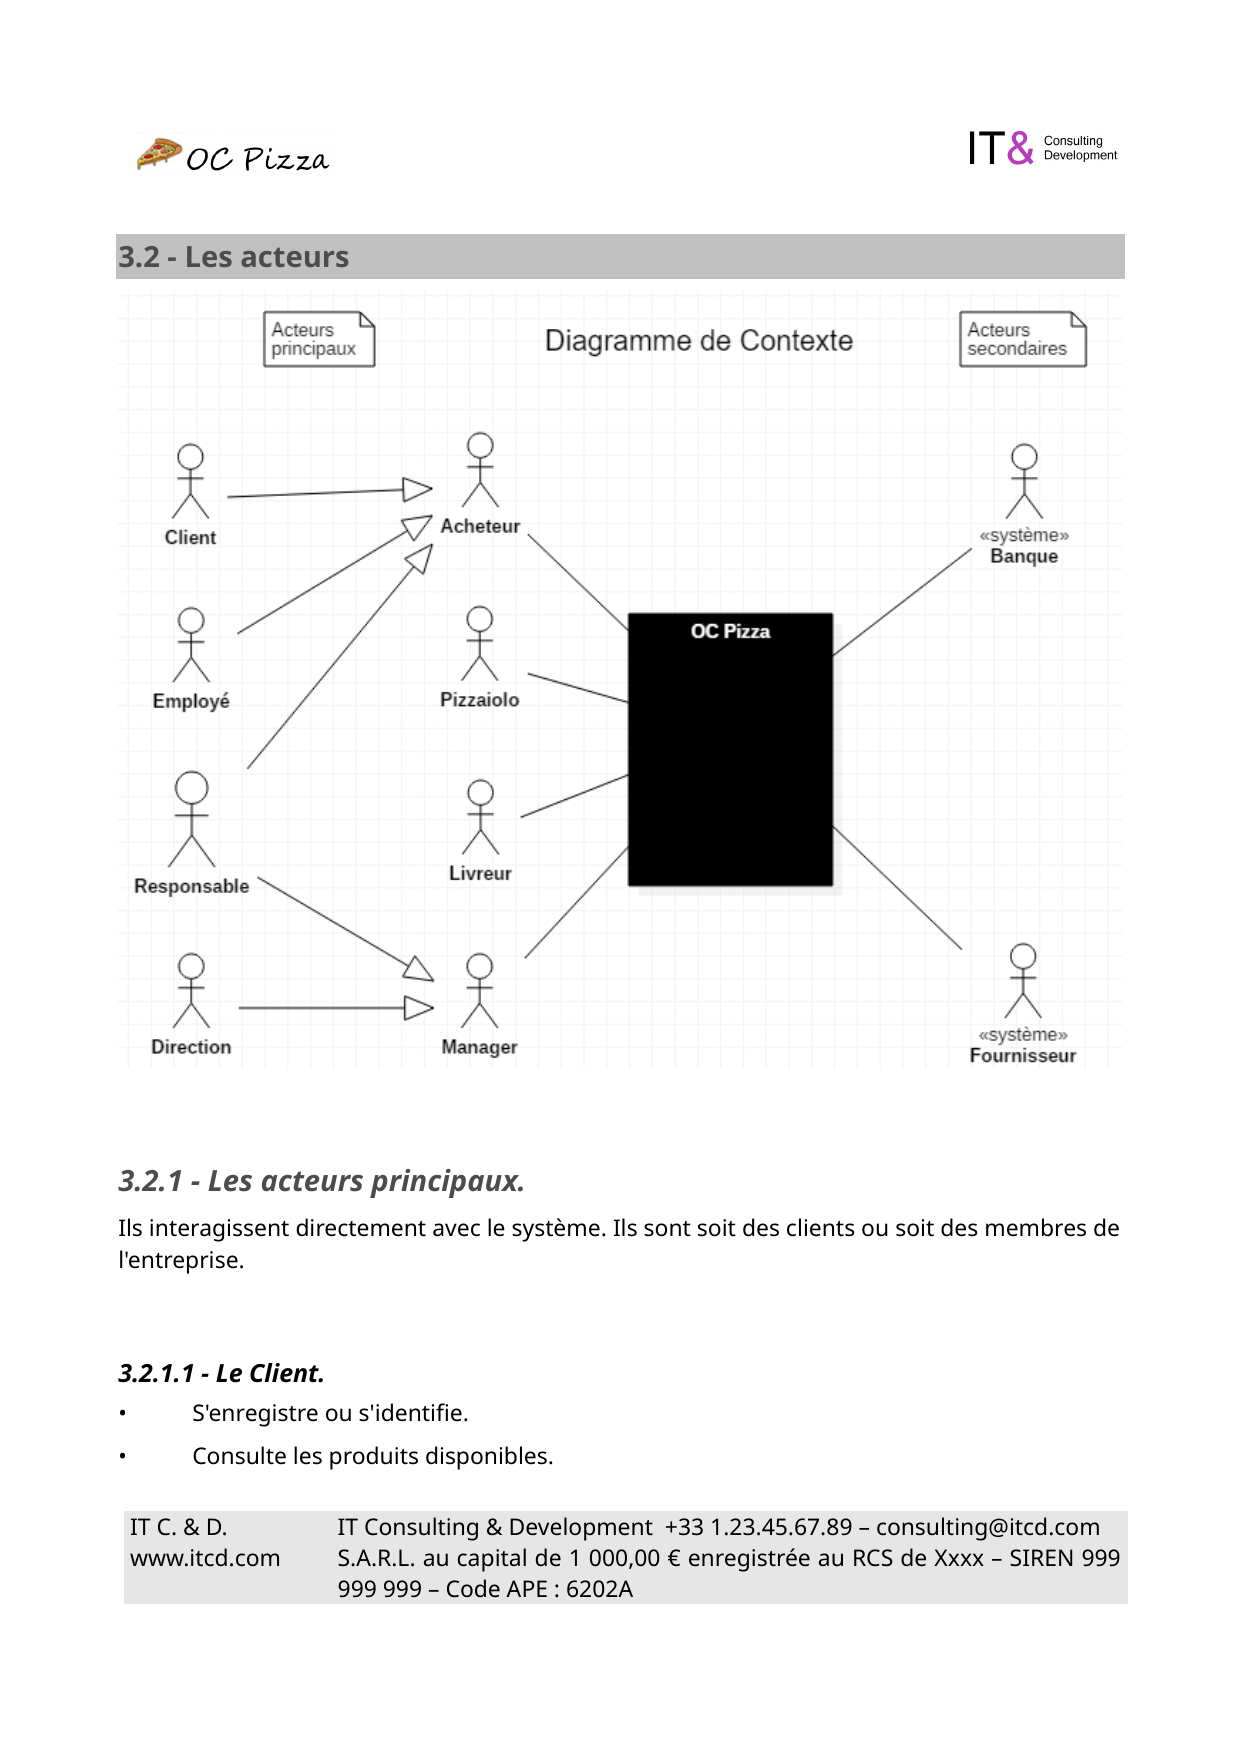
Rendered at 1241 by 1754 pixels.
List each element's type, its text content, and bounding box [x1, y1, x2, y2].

subtitle Les acteurs principaux. [118, 1160, 1122, 1200]
picture [129, 123, 336, 181]
subtitle Le Client. [118, 1356, 1122, 1390]
text • Consulte les produits disponibles. [118, 1440, 1122, 1471]
subtitle Les acteurs [117, 235, 1124, 278]
picture [118, 291, 1123, 1068]
text Ils interagissent directement avec le système. Ils sont soit des clients ou soit des membres de l'entreprise. [118, 1212, 1122, 1275]
text • S'enregistre ou s'identifie. [118, 1396, 1122, 1428]
picture [961, 123, 1123, 172]
